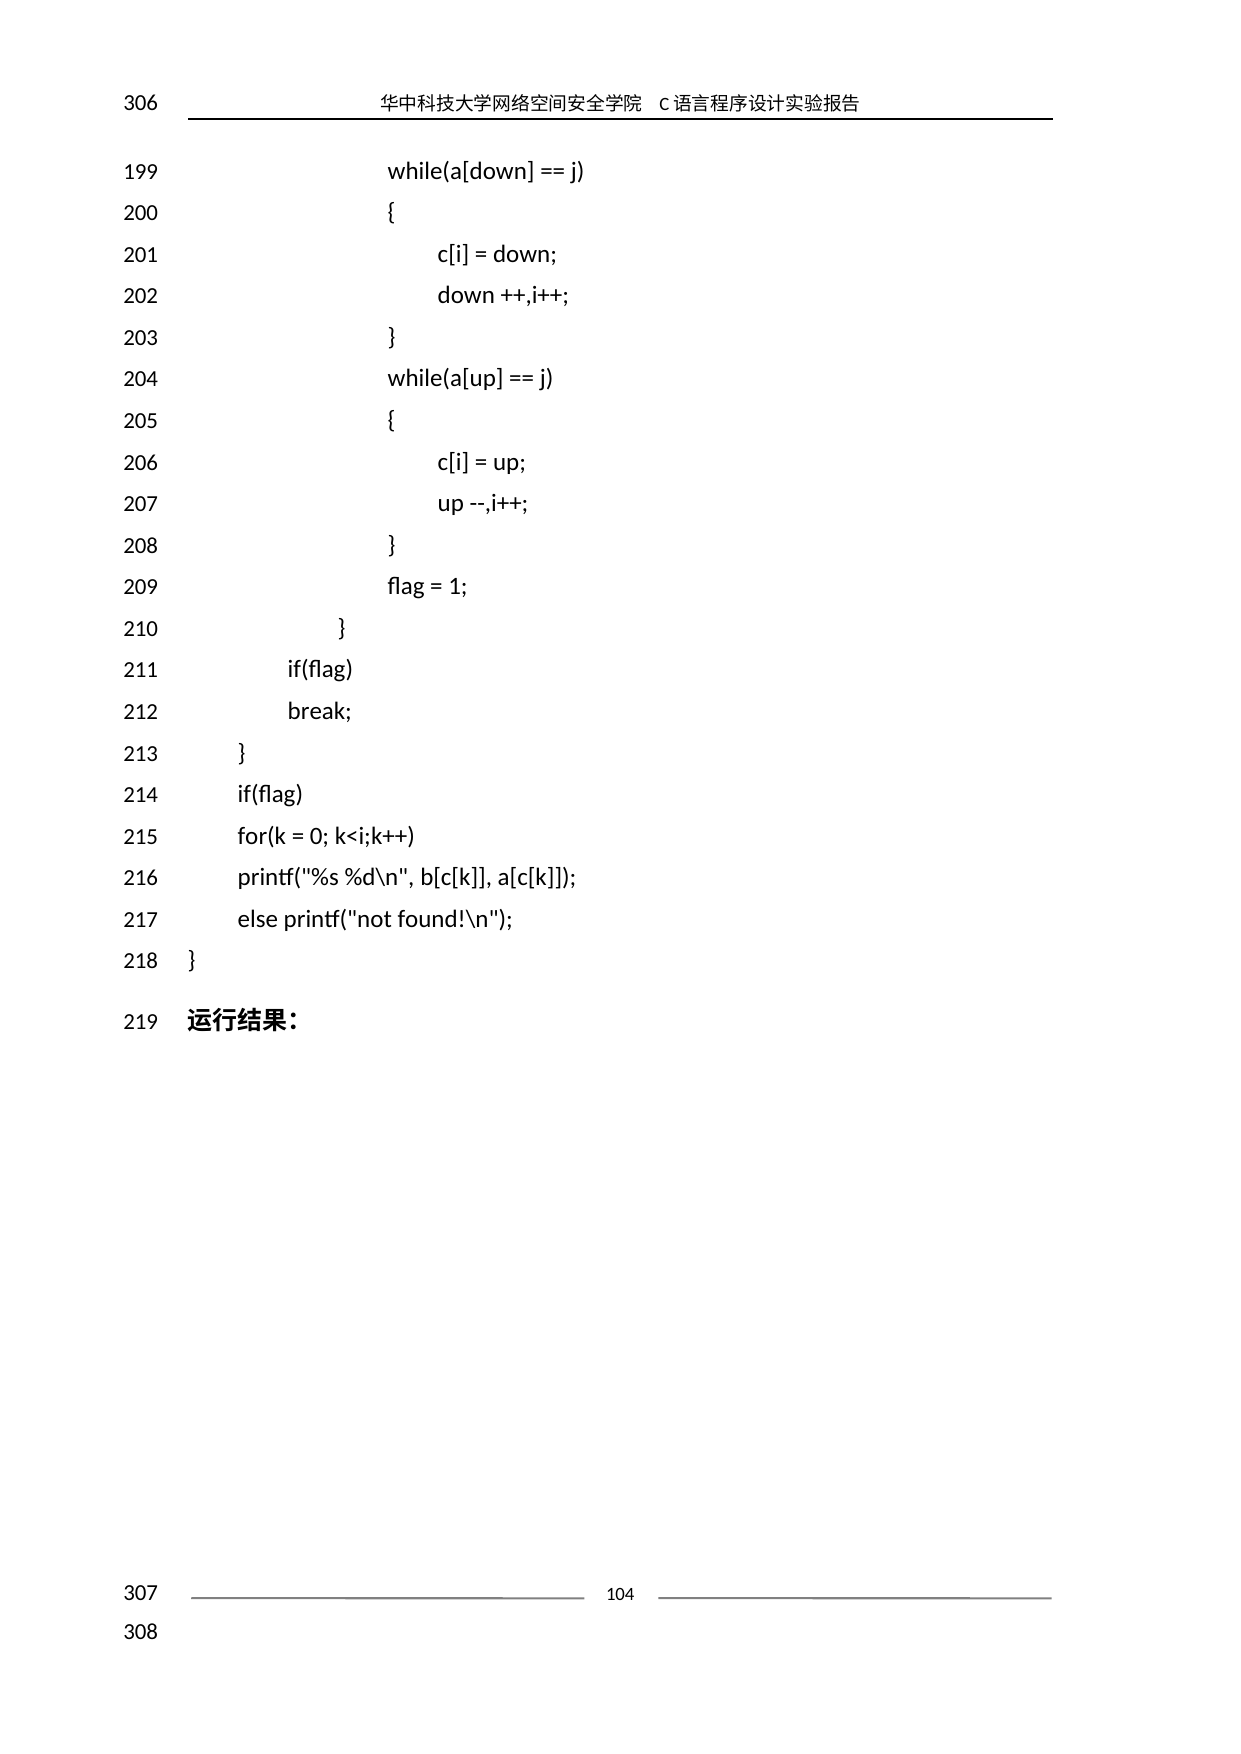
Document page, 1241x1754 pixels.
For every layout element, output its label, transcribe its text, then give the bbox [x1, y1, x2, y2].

text while(a[down] == j) [187, 153, 1053, 187]
text break; [187, 693, 1053, 727]
text while(a[up] == j) [187, 361, 1053, 395]
text } [187, 943, 1053, 977]
text if(flag) [187, 777, 1053, 811]
text } [187, 610, 1053, 644]
text } [187, 735, 1053, 769]
text c[i] = down; [187, 236, 1053, 270]
text up --,i++; [187, 486, 1053, 519]
text } [187, 319, 1053, 353]
text printf("%s %d\n", b[c[k]], a[c[k]]); [187, 860, 1053, 894]
text else printf("not found!\n"); [187, 901, 1053, 935]
text } [187, 527, 1053, 561]
text 运行结果： [187, 984, 1053, 1052]
text c[i] = up; [187, 444, 1053, 478]
text flag = 1; [187, 569, 1053, 603]
text if(flag) [187, 652, 1053, 686]
text down ++,i++; [187, 278, 1053, 312]
text { [187, 195, 1053, 229]
text { [187, 402, 1053, 436]
text for(k = 0; k<i;k++) [187, 818, 1053, 852]
